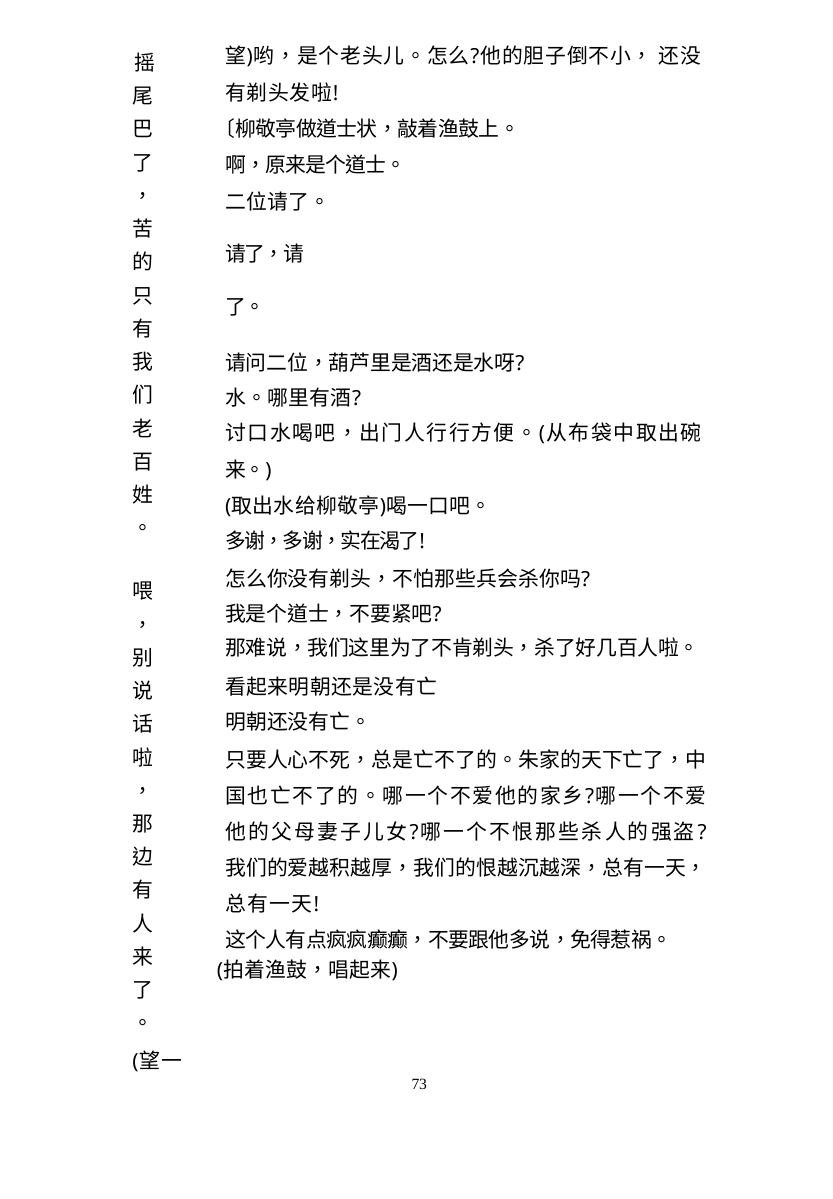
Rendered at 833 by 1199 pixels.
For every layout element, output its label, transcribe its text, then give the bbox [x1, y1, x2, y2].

text 那难说，我们这里为了不肯剃头，杀了好几百人啦。 [225, 636, 710, 661]
text (望一望)哟，是个老头儿。怎么?他的胆子倒不小， 还没有剃头发啦! [222, 42, 710, 106]
text 请问二位，葫芦里是酒还是水呀? 水。哪里有酒? [225, 348, 526, 411]
text 这个人有点疯疯癫癫，不要跟他多说，免得惹祸。 (拍着渔鼓，唱起来) [217, 926, 674, 983]
text 〔柳敬亭做道士状，敲着渔鼓上。 啊，原来是个道士。 [214, 114, 520, 178]
text 看起来明朝还是没有亡 明朝还没有亡。 [225, 672, 438, 736]
text 二位请了。 请了，请了。 [225, 187, 342, 321]
text 只要人心不死，总是亡不了的。朱家的天下亡了，中 国也亡不了的。哪一个不爱他的家乡?哪一个不爱 他的父母妻子儿女?哪一个不恨那些杀人的强盗? 我们的爱越积越厚，我们的恨越沉越深，总有一天， 总有一天! [225, 745, 706, 918]
text 怎么你没有剃头，不怕那些兵会杀你吗? 我是个道士，不要紧吧? [225, 564, 593, 627]
text (取出水给柳敬亭)喝一口吧。 多谢，多谢，实在渴了! [225, 491, 501, 555]
text 讨口水喝吧，出门人行行方便。(从布袋中取出碗 来。) [225, 418, 707, 483]
